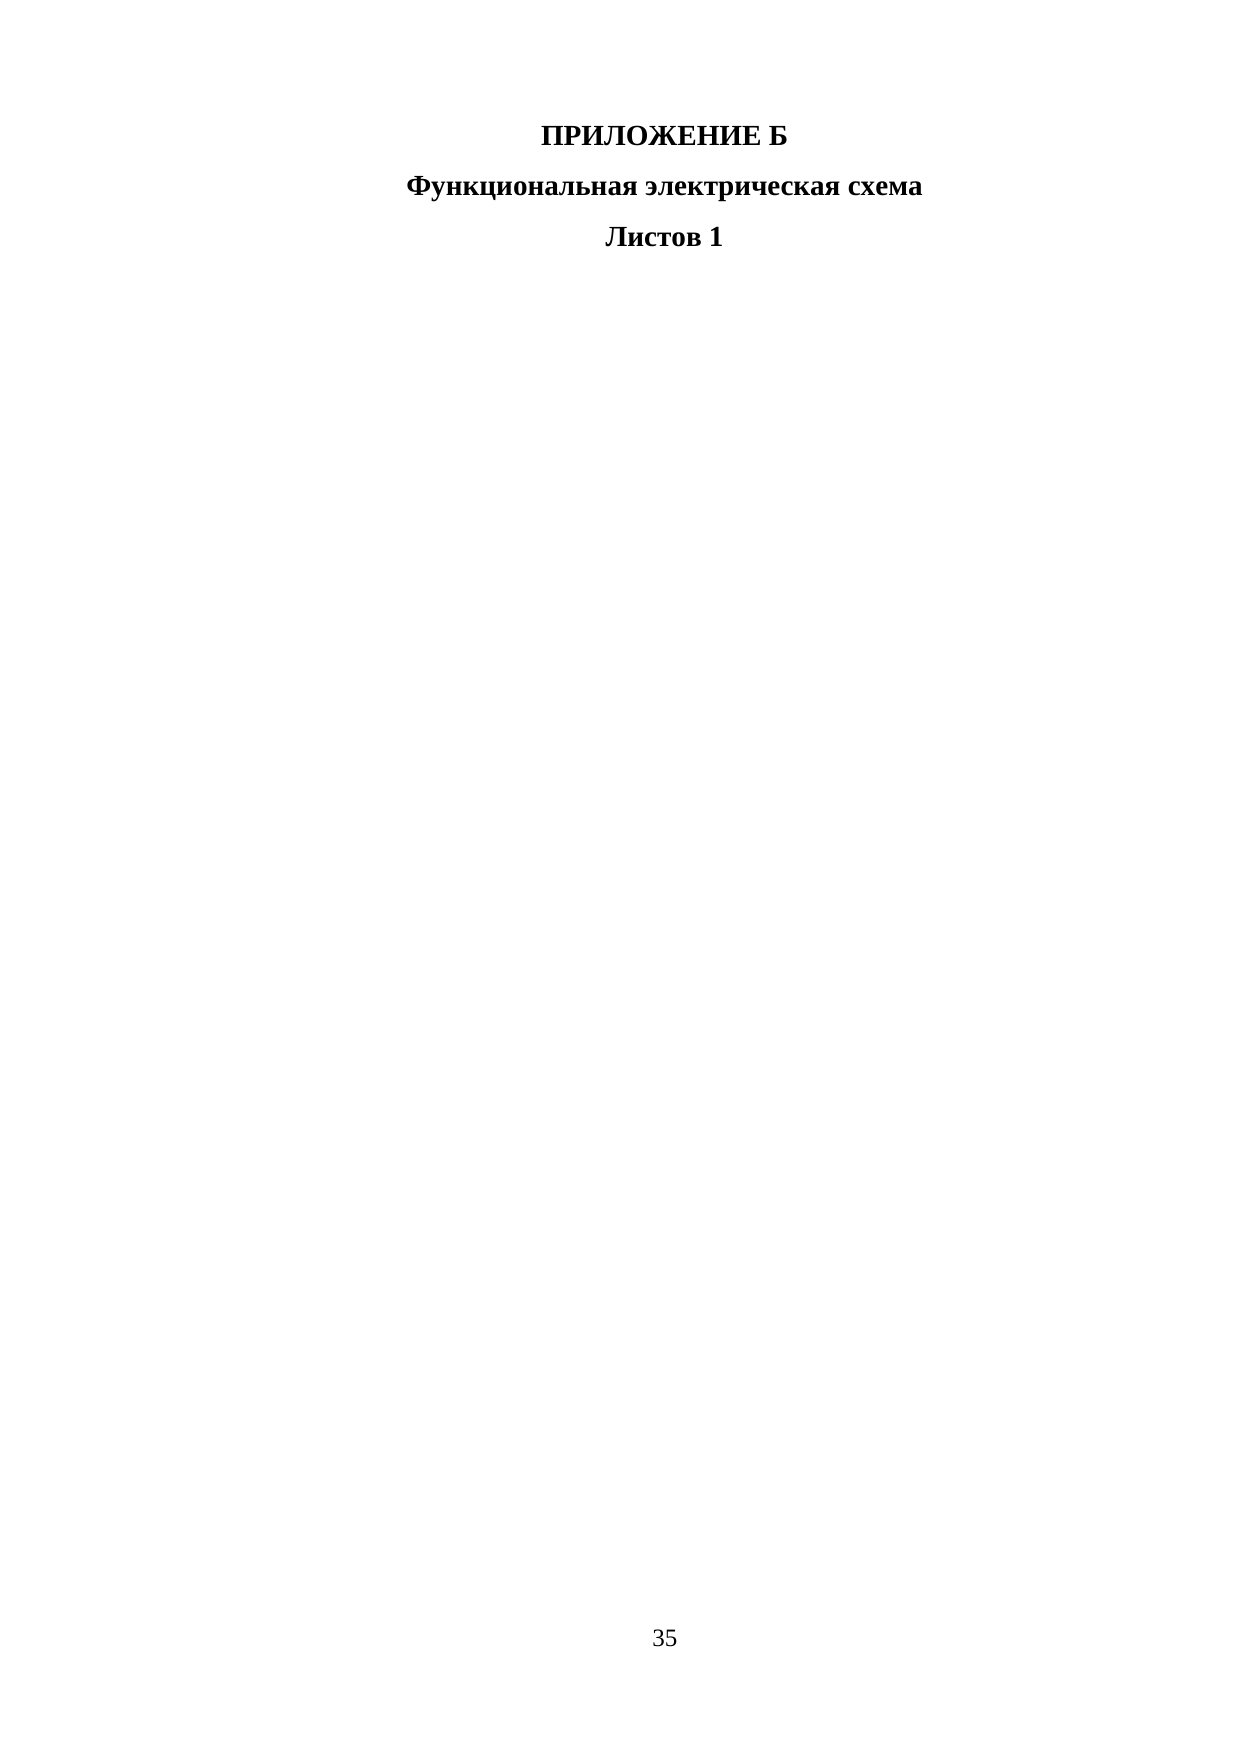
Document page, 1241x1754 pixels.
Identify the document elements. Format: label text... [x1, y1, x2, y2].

text Листов 1 [177, 219, 1152, 252]
subtitle Функциональная электрическая схема [177, 168, 1152, 202]
subtitle ПРИЛОЖЕНИЕ Б [177, 118, 1152, 152]
